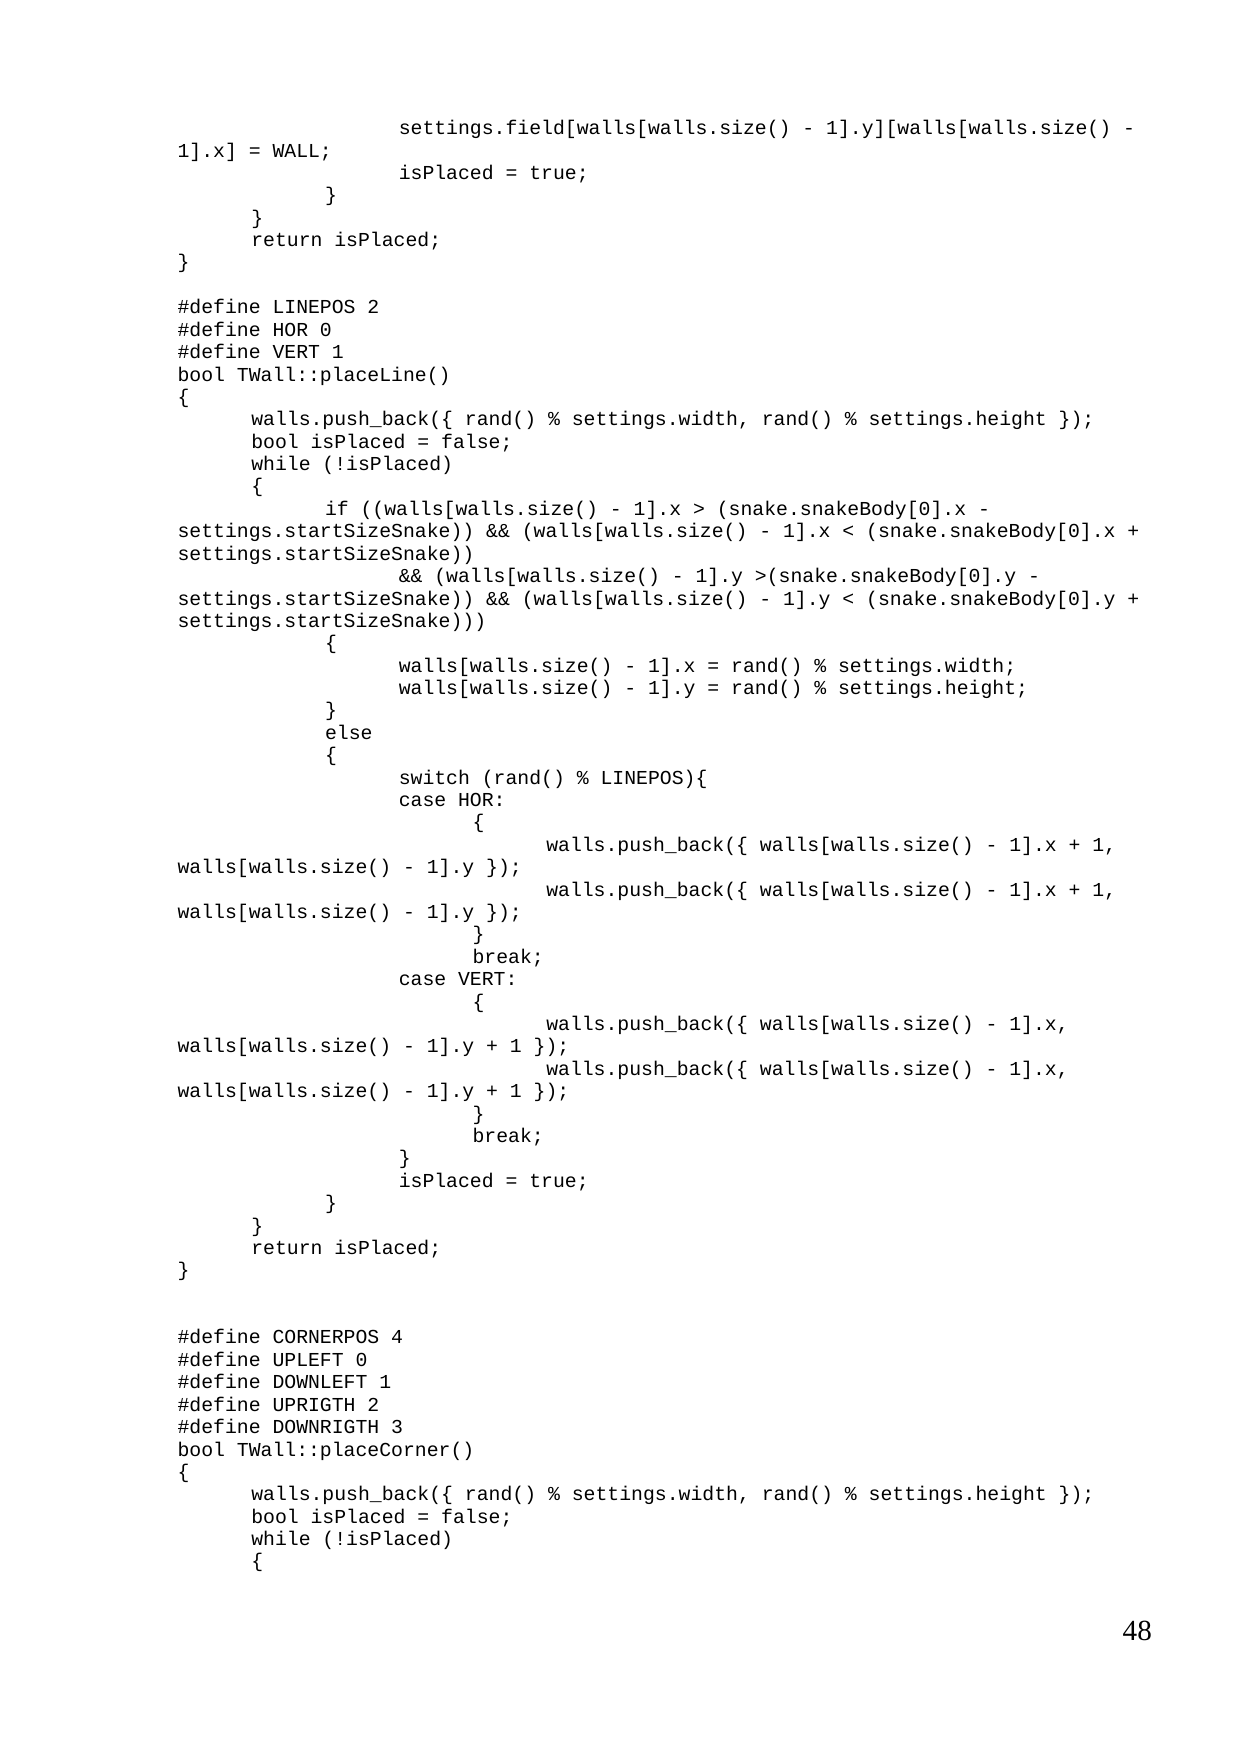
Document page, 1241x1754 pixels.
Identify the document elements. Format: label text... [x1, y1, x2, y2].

text #define UPRIGTH 2 [177, 1395, 1152, 1417]
text walls.push_back({ walls[walls.size() - 1].x, walls[walls.size() - 1].y + 1 }); [177, 1014, 1152, 1059]
text bool TWall::placeLine() [177, 364, 1152, 387]
text } [177, 1193, 1152, 1216]
text } [177, 185, 1152, 208]
text bool TWall::placeCorner() [177, 1439, 1152, 1462]
text bool isPlaced = false; [177, 432, 1152, 454]
text walls.push_back({ rand() % settings.width, rand() % settings.height }); [177, 409, 1152, 432]
text return isPlaced; [177, 230, 1152, 252]
text } [177, 1260, 1152, 1283]
text } [177, 252, 1152, 275]
text { [177, 1462, 1152, 1484]
text walls.push_back({ walls[walls.size() - 1].x + 1, walls[walls.size() - 1].y }); [177, 835, 1152, 879]
text return isPlaced; [177, 1238, 1152, 1260]
text } [177, 700, 1152, 723]
text { [177, 476, 1152, 499]
text case VERT: [177, 969, 1152, 992]
text walls[walls.size() - 1].y = rand() % settings.height; [177, 678, 1152, 700]
text } [177, 924, 1152, 947]
text settings.field[walls[walls.size() - 1].y][walls[walls.size() - 1].x] = WALL; [177, 118, 1152, 163]
text isPlaced = true; [177, 163, 1152, 185]
text #define HOR 0 [177, 320, 1152, 342]
text #define CORNERPOS 4 [177, 1327, 1152, 1350]
text while (!isPlaced) [177, 454, 1152, 476]
text switch (rand() % LINEPOS){ [177, 768, 1152, 790]
text walls.push_back({ walls[walls.size() - 1].x, walls[walls.size() - 1].y + 1 }); [177, 1059, 1152, 1103]
text { [177, 1551, 1152, 1574]
text walls.push_back({ walls[walls.size() - 1].x + 1, walls[walls.size() - 1].y }); [177, 879, 1152, 924]
text } [177, 1216, 1152, 1238]
text { [177, 745, 1152, 768]
text } [177, 208, 1152, 230]
text { [177, 992, 1152, 1014]
text #define UPLEFT 0 [177, 1350, 1152, 1372]
text #define LINEPOS 2 [177, 297, 1152, 320]
text walls.push_back({ rand() % settings.width, rand() % settings.height }); [177, 1484, 1152, 1507]
text #define DOWNLEFT 1 [177, 1372, 1152, 1395]
text { [177, 387, 1152, 409]
text { [177, 812, 1152, 835]
text } [177, 1103, 1152, 1126]
text { [177, 633, 1152, 656]
text isPlaced = true; [177, 1171, 1152, 1193]
text #define VERT 1 [177, 342, 1152, 364]
text break; [177, 1126, 1152, 1148]
text while (!isPlaced) [177, 1529, 1152, 1551]
text bool isPlaced = false; [177, 1507, 1152, 1529]
text && (walls[walls.size() - 1].y >(snake.snakeBody[0].y - settings.startSizeSnake)) && (walls[walls.size() - 1].y < (snake.snakeBody[0].y + settings.startSizeSnake))) [177, 566, 1152, 633]
text walls[walls.size() - 1].x = rand() % settings.width; [177, 656, 1152, 678]
text else [177, 723, 1152, 745]
text break; [177, 947, 1152, 969]
text if ((walls[walls.size() - 1].x > (snake.snakeBody[0].x - settings.startSizeSnake)) && (walls[walls.size() - 1].x < (snake.snakeBody[0].x + settings.startSizeSnake)) [177, 499, 1152, 566]
text #define DOWNRIGTH 3 [177, 1417, 1152, 1439]
text } [177, 1148, 1152, 1171]
text case HOR: [177, 790, 1152, 812]
